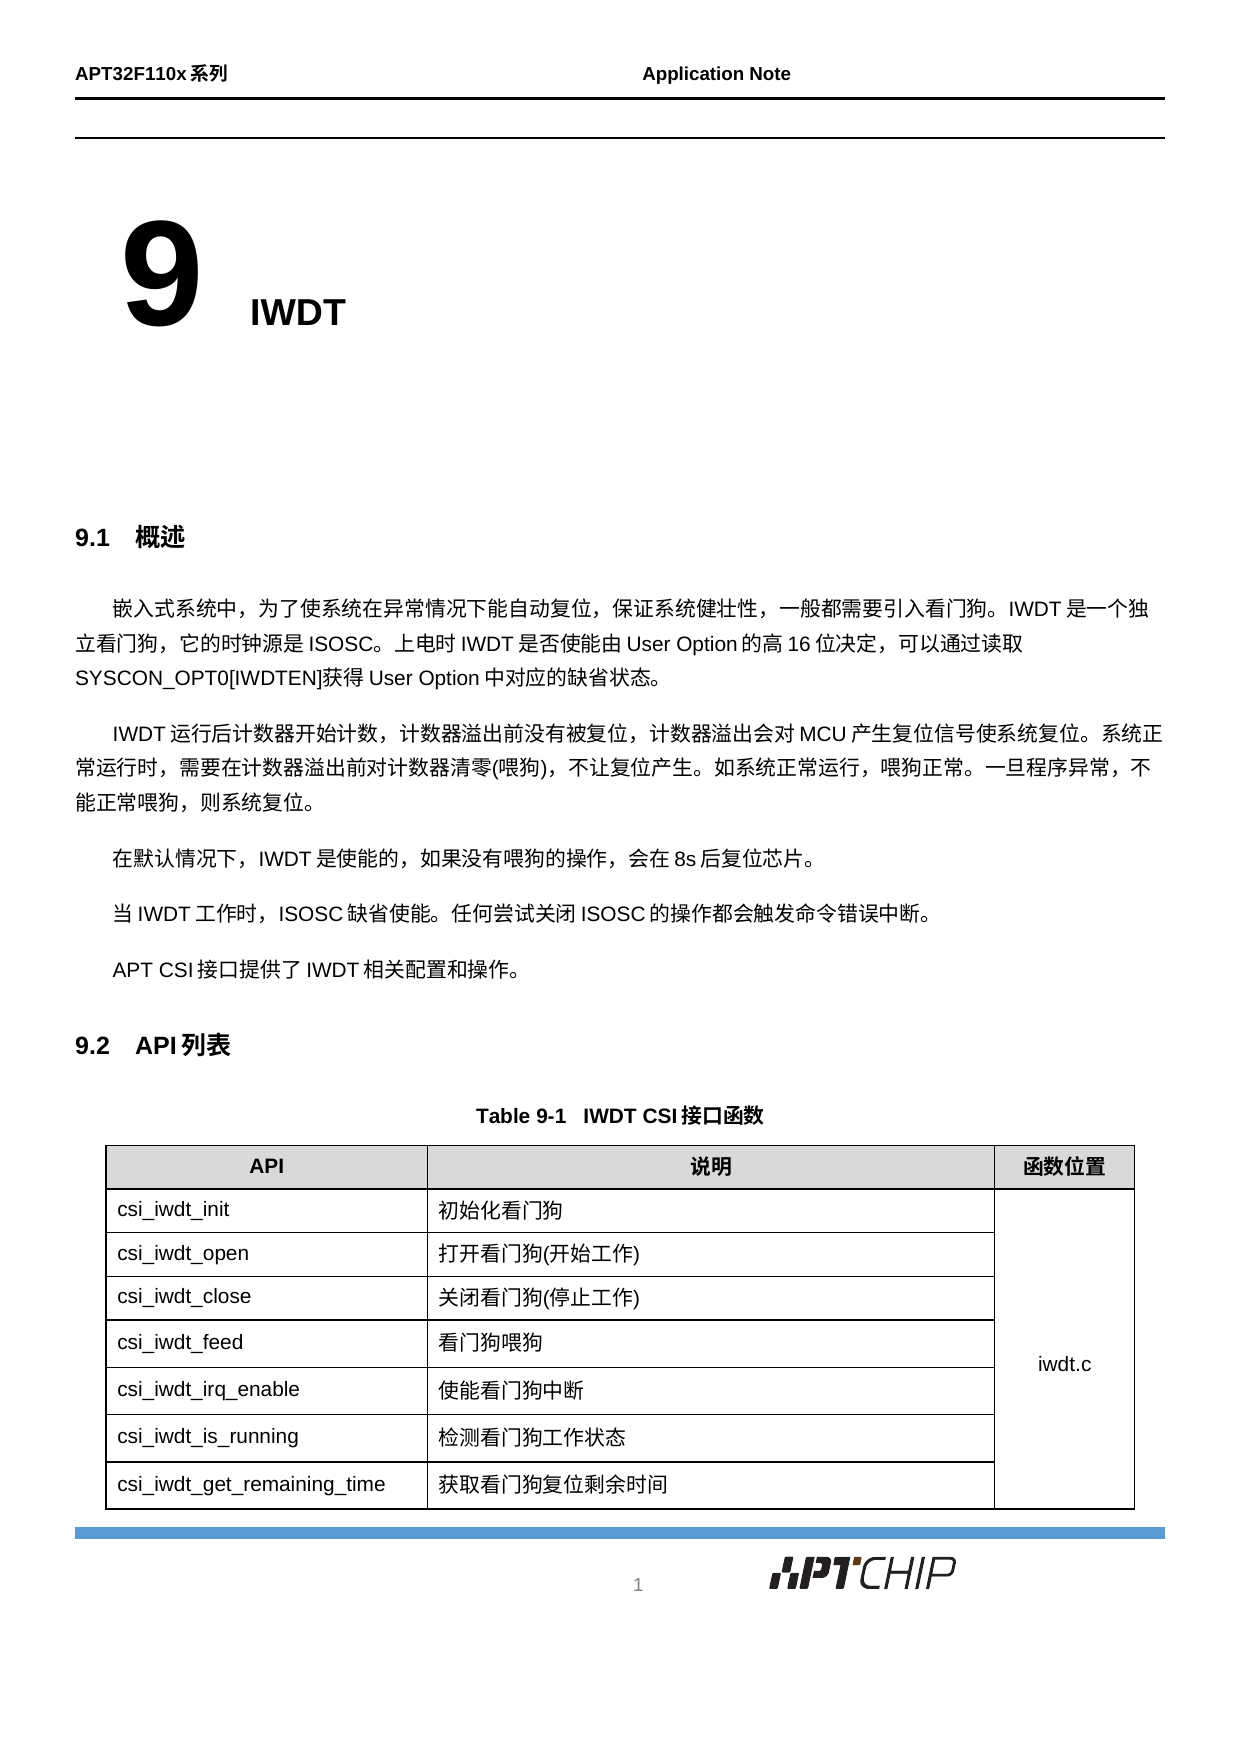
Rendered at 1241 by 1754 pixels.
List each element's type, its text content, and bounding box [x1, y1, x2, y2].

table_cell csi_iwdt_irq_enable [107, 1368, 427, 1414]
table_cell 检测看门狗工作状态 [428, 1415, 994, 1461]
subtitle IWDT [120, 173, 1165, 369]
table_header 说明 [428, 1146, 994, 1188]
table_cell csi_iwdt_open [107, 1233, 427, 1276]
table_cell 使能看门狗中断 [428, 1368, 994, 1414]
table_cell csi_iwdt_feed [107, 1321, 427, 1366]
table_cell csi_iwdt_init [107, 1190, 427, 1232]
table_cell csi_iwdt_is_running [107, 1415, 427, 1461]
table_cell csi_iwdt_close [107, 1277, 427, 1319]
table_cell 初始化看门狗 [428, 1190, 994, 1232]
text 嵌入式系统中，为了使系统在异常情况下能自动复位，保证系统健壮性，一般都需要引入看门狗。IWDT是一个独立看门狗，它的时钟源是ISOSC。上电时IWDT是否使能由User Option的高16位决定，可以通过读取SYSCON_OPT0[IWDTEN]获得User Option中对应的缺省状态。 [75, 592, 1165, 692]
table_cell iwdt.c [995, 1190, 1134, 1508]
table_header 函数位置 [995, 1146, 1134, 1188]
table_header API [107, 1146, 427, 1188]
table_cell 打开看门狗(开始工作) [428, 1233, 994, 1276]
text Table 9-1 IWDT CSI接口函数 [75, 1099, 1165, 1130]
table_cell 获取看门狗复位剩余时间 [428, 1463, 994, 1508]
subtitle API列表 [75, 1025, 1165, 1061]
picture [768, 1553, 957, 1592]
text 在默认情况下，IWDT是使能的，如果没有喂狗的操作，会在8s后复位芯片。 [75, 842, 1165, 872]
text 当IWDT工作时，ISOSC缺省使能。任何尝试关闭ISOSC的操作都会触发命令错误中断。 [75, 897, 1165, 928]
table_cell 关闭看门狗(停止工作) [428, 1277, 994, 1319]
table_cell 看门狗喂狗 [428, 1321, 994, 1366]
text APT CSI接口提供了IWDT相关配置和操作。 [75, 953, 1165, 983]
table_cell csi_iwdt_get_remaining_time [107, 1463, 427, 1508]
text IWDT运行后计数器开始计数，计数器溢出前没有被复位，计数器溢出会对MCU产生复位信号使系统复位。系统正常运行时，需要在计数器溢出前对计数器清零(喂狗)，不让复位产生。如系统正常运行，喂狗正常。一旦程序异常，不能正常喂狗，则系统复位。 [75, 717, 1165, 817]
subtitle 概述 [75, 518, 1165, 554]
